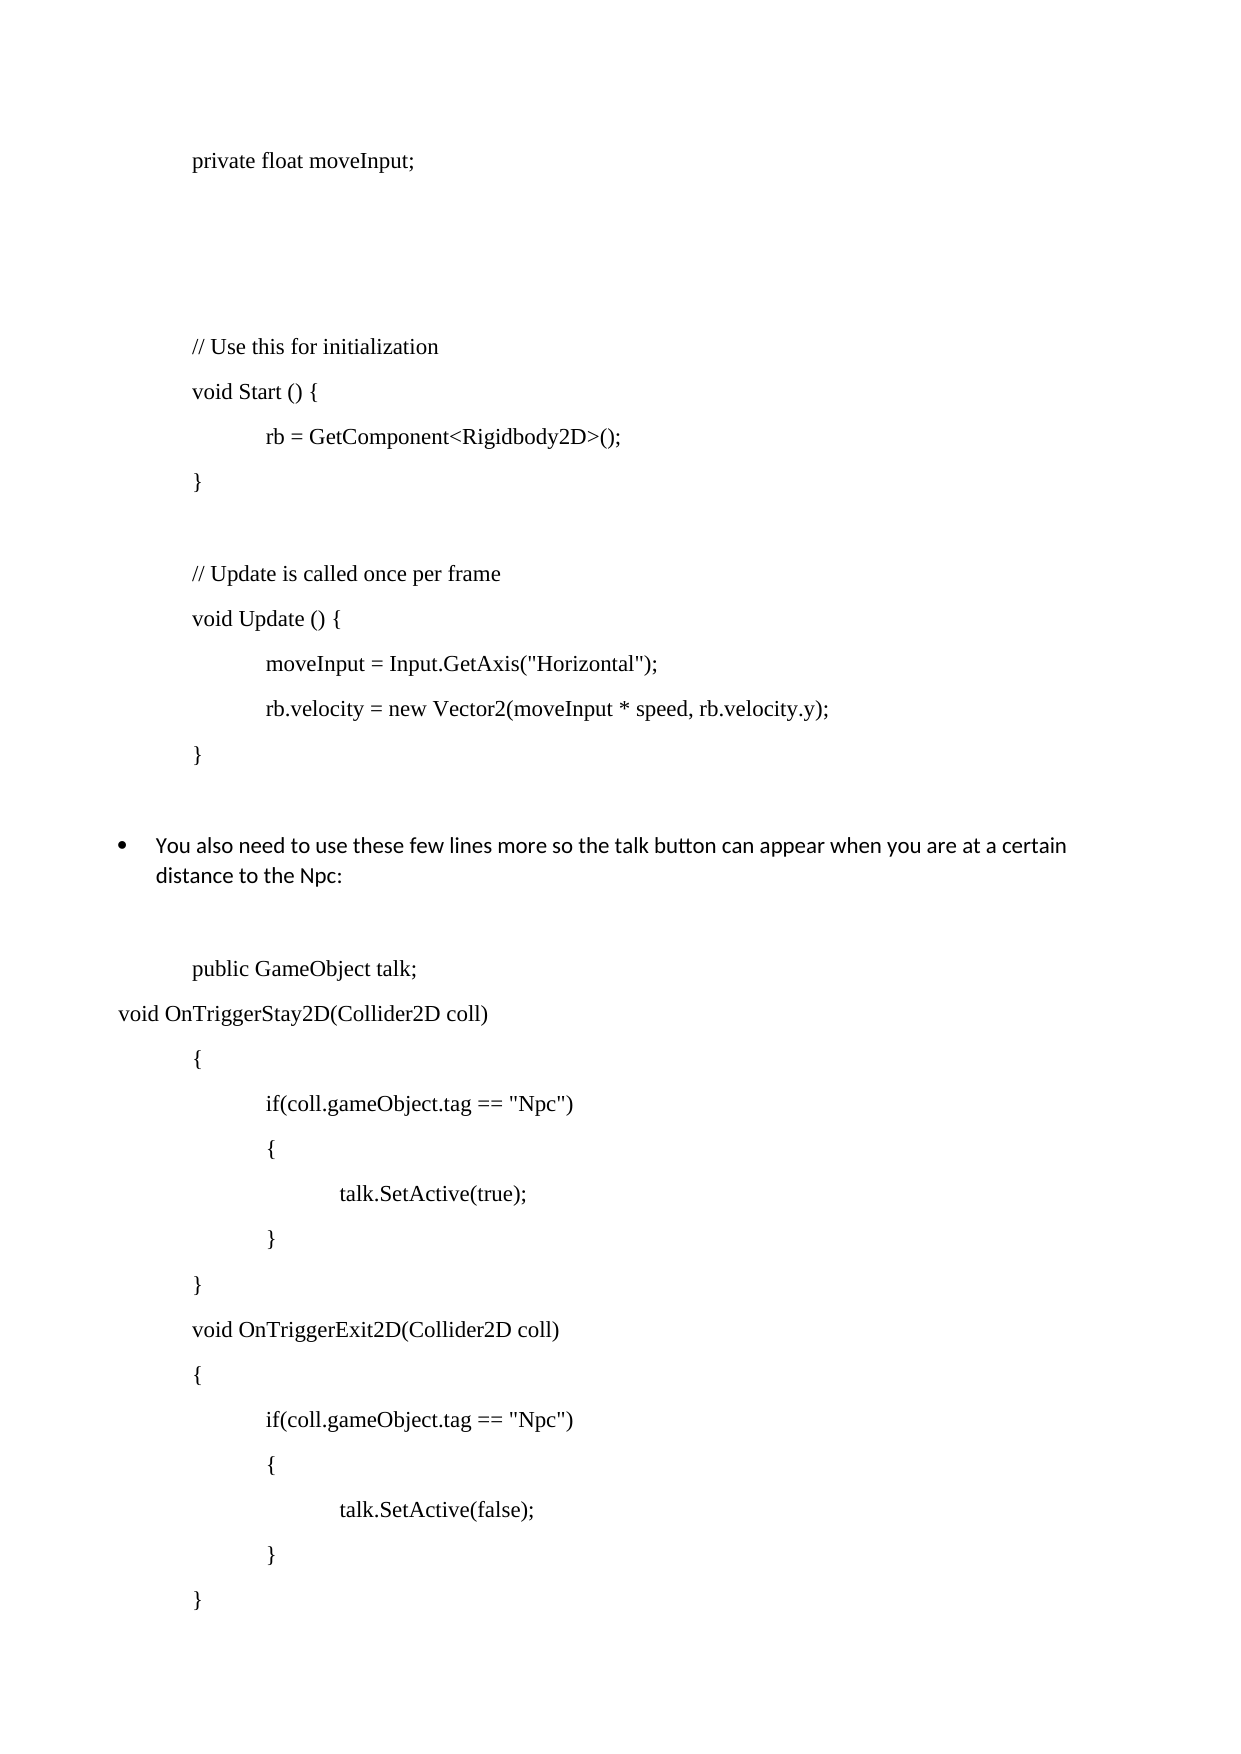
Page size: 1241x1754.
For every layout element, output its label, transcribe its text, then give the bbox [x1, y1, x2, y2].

text void OnTriggerStay2D(Collider2D coll) [118, 1000, 1122, 1026]
text { [118, 1045, 1122, 1071]
text talk.SetActive(true); [118, 1180, 1122, 1207]
text rb.velocity = new Vector2(moveInput * speed, rb.velocity.y); [118, 696, 1122, 722]
text moveInput = Input.GetAxis("Horizontal"); [118, 650, 1122, 677]
text } [118, 741, 1122, 767]
text // Use this for initialization [118, 333, 1122, 359]
text talk.SetActive(false); [118, 1496, 1122, 1522]
text if(coll.gameObject.tag == "Npc") [118, 1406, 1122, 1432]
text rb = GetComponent<Rigidbody2D>(); [118, 423, 1122, 449]
text private float moveInput; [118, 148, 1122, 174]
text // Update is called once per frame [118, 560, 1122, 587]
text } [118, 1271, 1122, 1297]
text } [118, 468, 1122, 495]
text void Update () { [118, 605, 1122, 632]
text { [118, 1451, 1122, 1477]
text { [118, 1361, 1122, 1387]
text public GameObject talk; [118, 955, 1122, 981]
text } [118, 1226, 1122, 1252]
list You also need to use these few lines more so the talk button can appear when you are at a certain distance to the Npc: [118, 831, 1122, 889]
text void OnTriggerExit2D(Collider2D coll) [118, 1316, 1122, 1342]
text { [118, 1135, 1122, 1162]
text if(coll.gameObject.tag == "Npc") [118, 1090, 1122, 1117]
text void Start () { [118, 378, 1122, 404]
text } [118, 1541, 1122, 1568]
text } [118, 1586, 1122, 1613]
